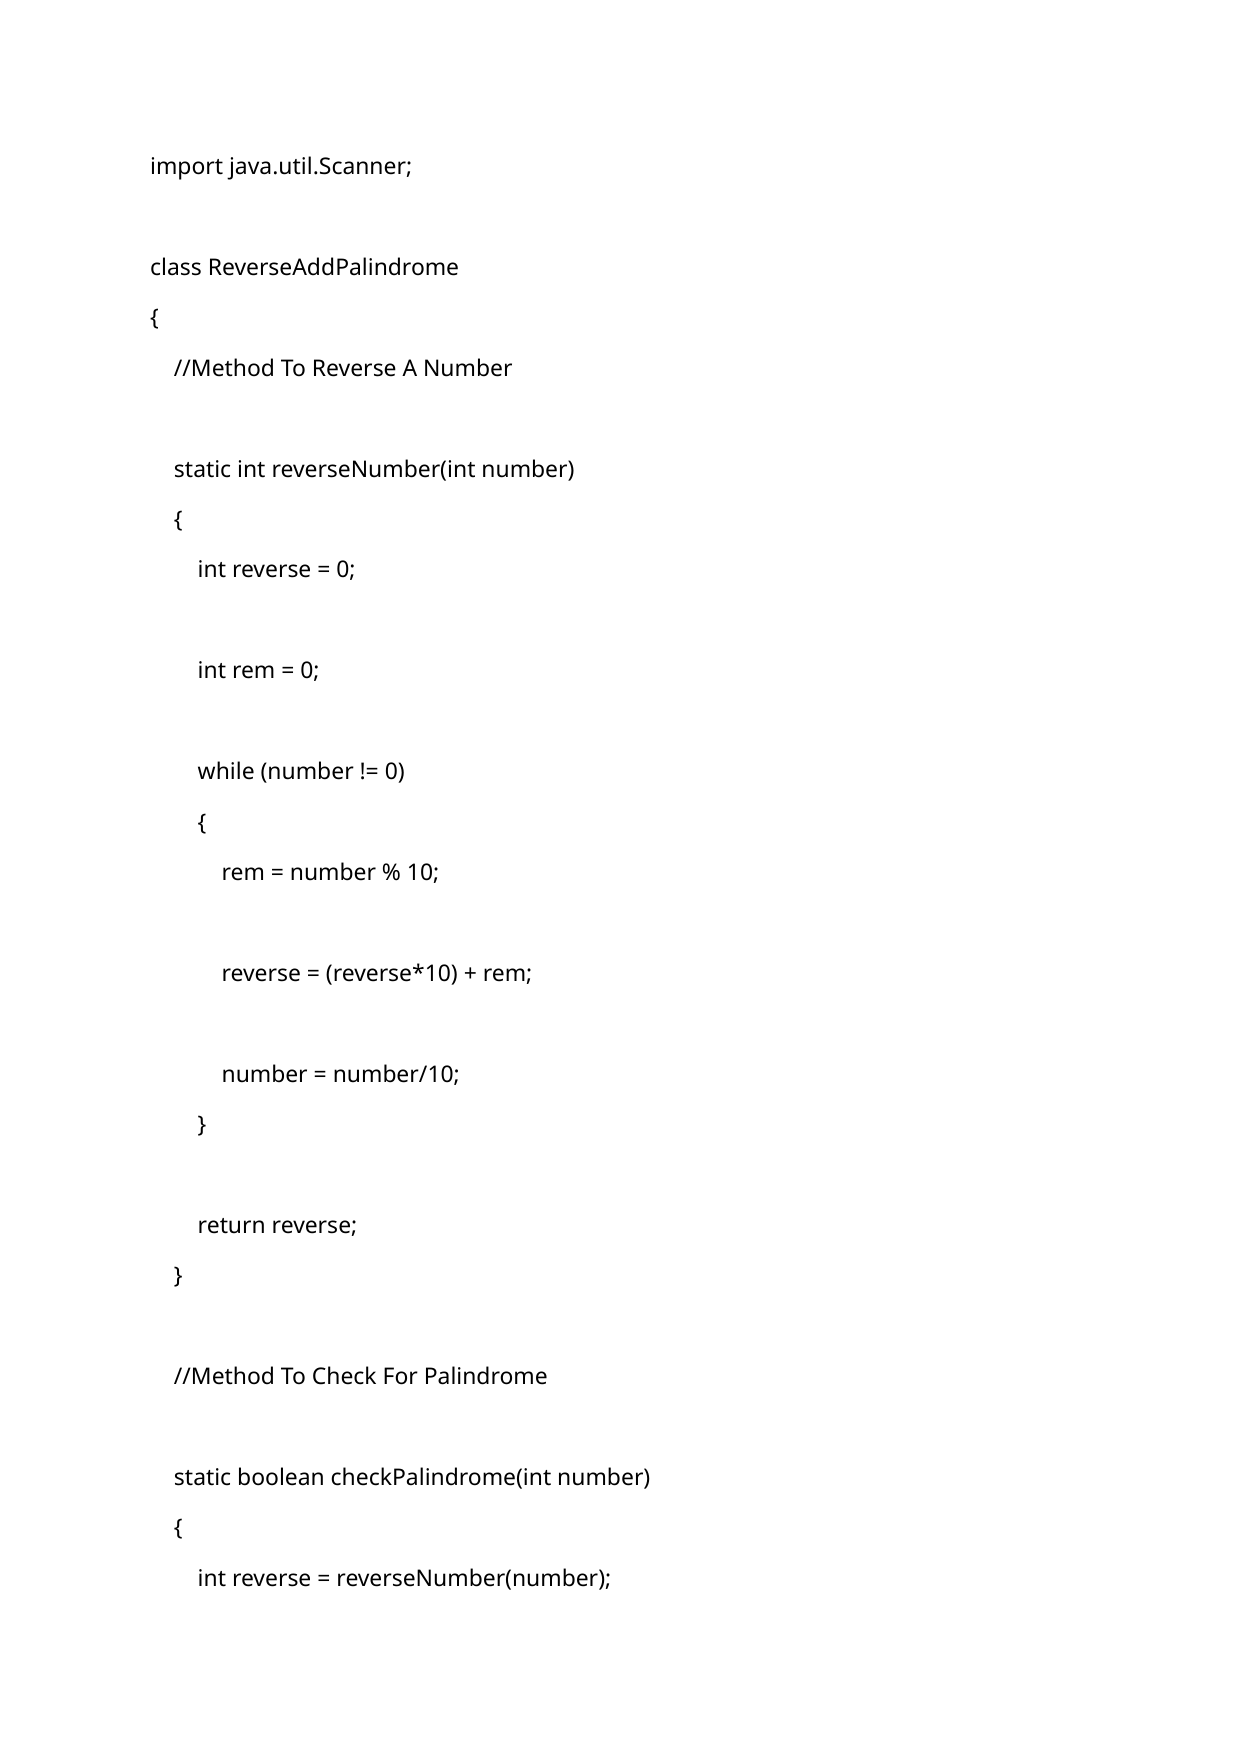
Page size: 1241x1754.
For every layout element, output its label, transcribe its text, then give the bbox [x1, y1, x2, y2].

text number = number/10; [150, 1057, 1090, 1089]
text } [150, 1108, 1090, 1139]
text return reverse; [150, 1209, 1090, 1240]
text //Method To Reverse A Number [150, 352, 1090, 383]
text { [150, 301, 1090, 332]
text static boolean checkPalindrome(int number) [150, 1461, 1090, 1492]
text class ReverseAddPalindrome [150, 251, 1090, 282]
text int reverse = reverseNumber(number); [150, 1562, 1090, 1593]
text reverse = (reverse*10) + rem; [150, 957, 1090, 988]
text { [150, 503, 1090, 534]
text { [150, 805, 1090, 837]
text rem = number % 10; [150, 856, 1090, 887]
text import java.util.Scanner; [150, 150, 1090, 181]
text int reverse = 0; [150, 553, 1090, 584]
text } [150, 1259, 1090, 1290]
text int rem = 0; [150, 654, 1090, 685]
text //Method To Check For Palindrome [150, 1360, 1090, 1391]
text static int reverseNumber(int number) [150, 452, 1090, 484]
text { [150, 1511, 1090, 1542]
text while (number != 0) [150, 755, 1090, 786]
